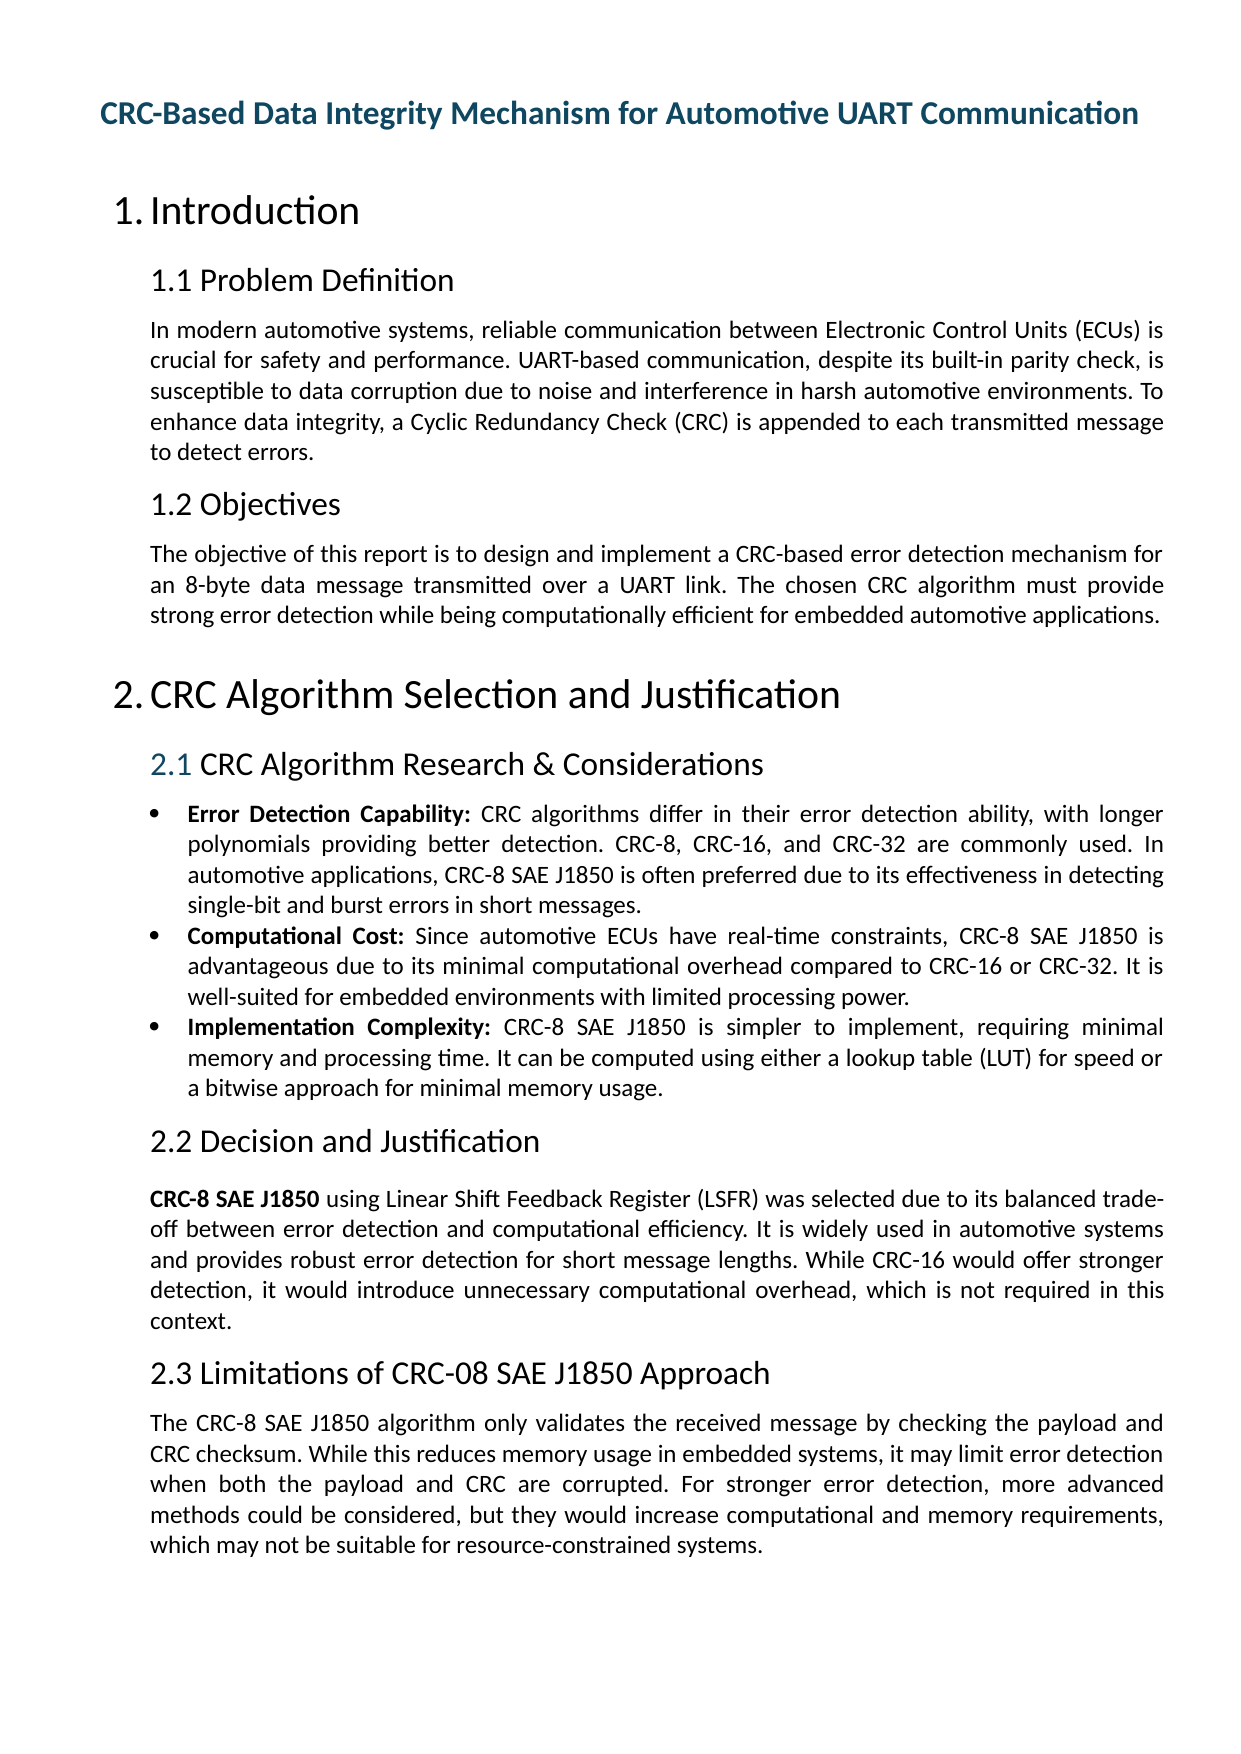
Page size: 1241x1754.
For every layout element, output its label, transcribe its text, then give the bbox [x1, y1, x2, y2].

text The CRC-8 SAE J1850 algorithm only validates the received message by checking the payload and CRC checksum. While this reduces memory usage in embedded systems, it may limit error detection when both the payload and CRC are corrupted. For stronger error detection, more advanced methods could be considered, but they would increase computational and memory requirements, which may not be suitable for resource-constrained systems. [150, 1407, 1165, 1560]
subtitle 2.2 Decision and Justification [75, 1120, 1165, 1160]
subtitle 2.3 Limitations of CRC-08 SAE J1850 Approach [75, 1352, 1165, 1393]
subtitle 1.2 Objectives [75, 483, 1165, 524]
list Computational Cost: Since automotive ECUs have real-time constraints, CRC-8 SAE J1850 is advantageous due to its minimal computational overhead compared to CRC-16 or CRC-32. It is well-suited for embedded environments with limited processing power. [150, 920, 1165, 1011]
subtitle CRC Algorithm Selection and Justification [112, 668, 1165, 718]
list Error Detection Capability: CRC algorithms differ in their error detection ability, with longer polynomials providing better detection. CRC-8, CRC-16, and CRC-32 are commonly used. In automotive applications, CRC-8 SAE J1850 is often preferred due to its effectiveness in detecting single-bit and burst errors in short messages. [150, 798, 1165, 920]
subtitle 2.1 CRC Algorithm Research & Considerations [75, 743, 1165, 783]
subtitle CRC-8 SAE J1850 using Linear Shift Feedback Register (LSFR) was selected due to its balanced trade-off between error detection and computational efficiency. It is widely used in automotive systems and provides robust error detection for short message lengths. While CRC-16 would offer stronger detection, it would introduce unnecessary computational overhead, which is not required in this context. [150, 1183, 1165, 1336]
text In modern automotive systems, reliable communication between Electronic Control Units (ECUs) is crucial for safety and performance. UART-based communication, despite its built-in parity check, is susceptible to data corruption due to noise and interference in harsh automotive environments. To enhance data integrity, a Cyclic Redundancy Check (CRC) is appended to each transmitted message to detect errors. [150, 314, 1165, 467]
list Implementation Complexity: CRC-8 SAE J1850 is simpler to implement, requiring minimal memory and processing time. It can be computed using either a lookup table (LUT) for speed or a bitwise approach for minimal memory usage. [150, 1011, 1165, 1103]
subtitle Introduction [112, 184, 1165, 235]
subtitle 1.1 Problem Definition [75, 259, 1165, 300]
text The objective of this report is to design and implement a CRC-based error detection mechanism for an 8-byte data message transmitted over a UART link. The chosen CRC algorithm must provide strong error detection while being computationally efficient for embedded automotive applications. [150, 538, 1165, 630]
